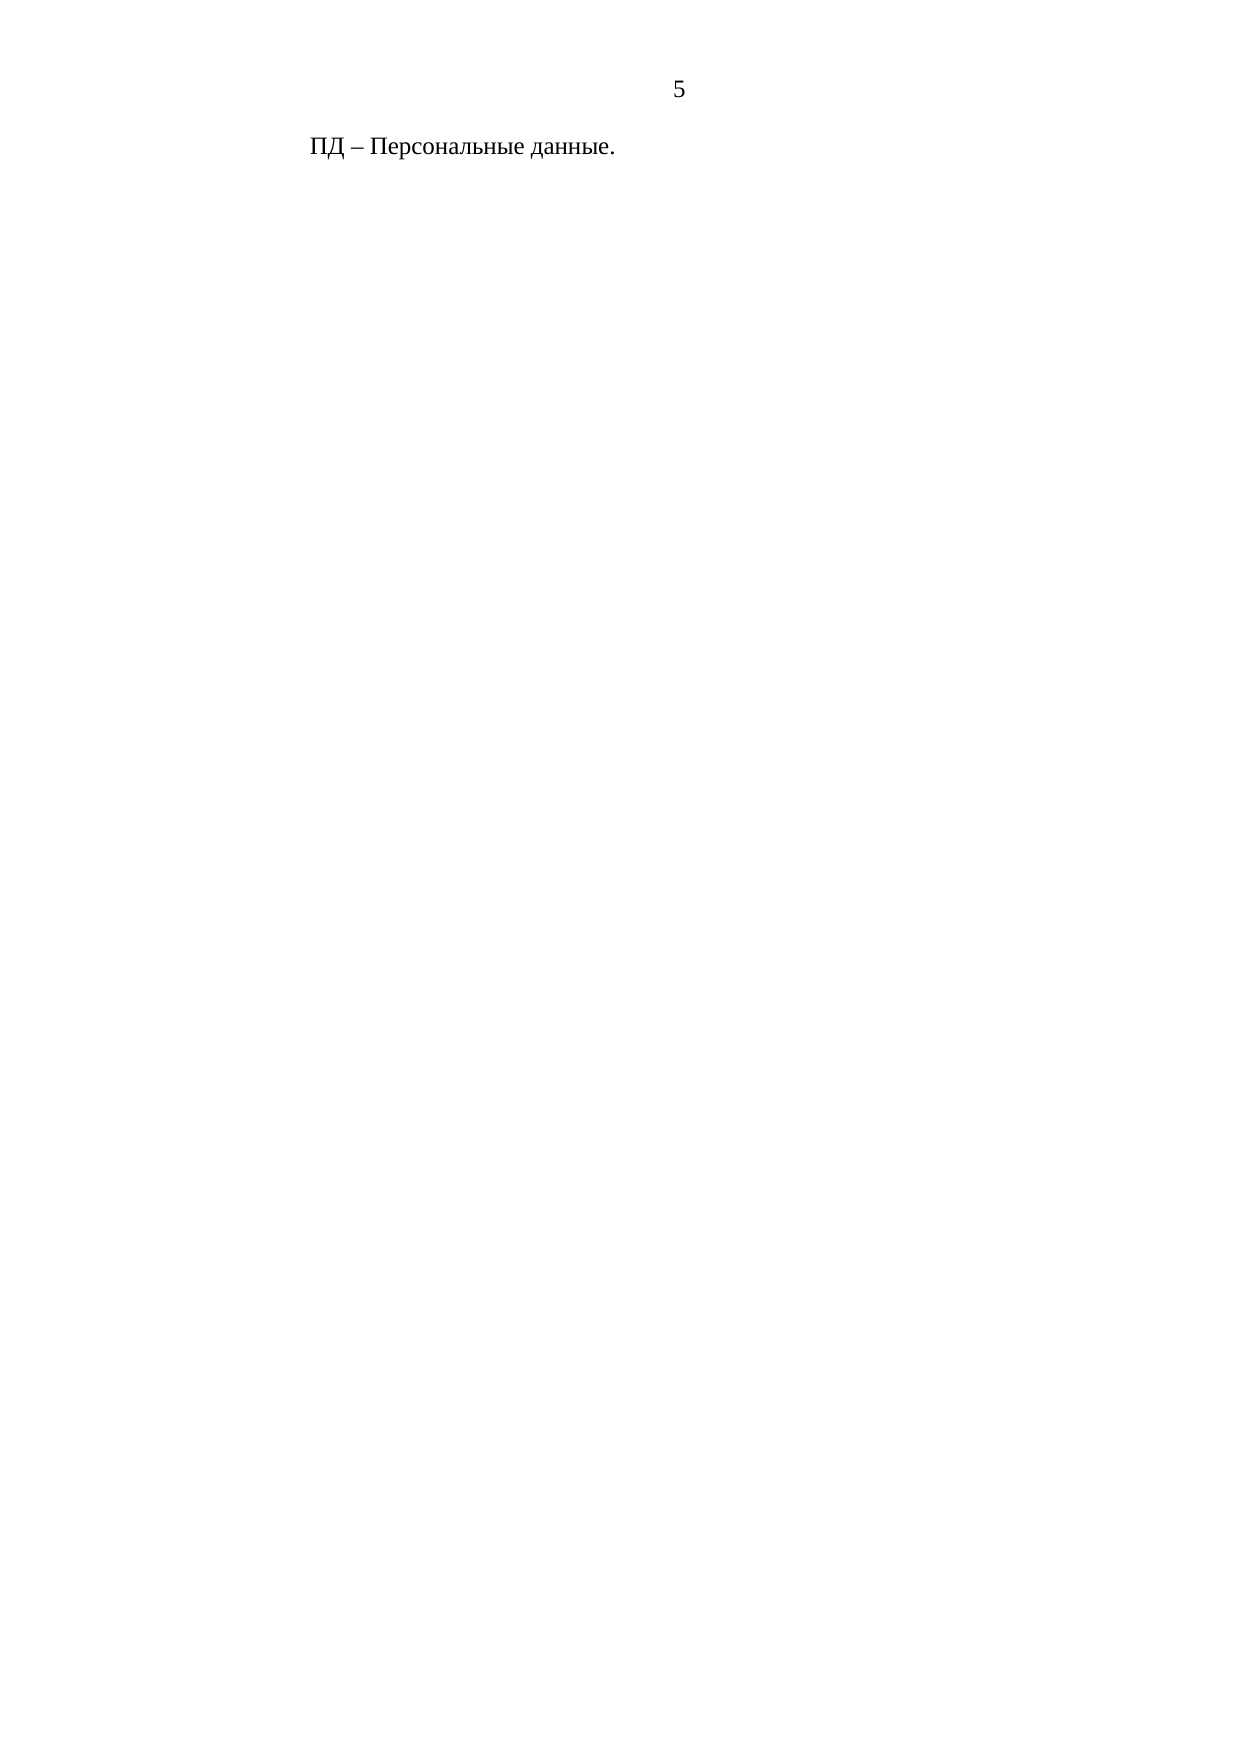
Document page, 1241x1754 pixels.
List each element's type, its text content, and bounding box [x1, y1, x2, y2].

text ПД – Персональные данные. [309, 131, 1181, 160]
